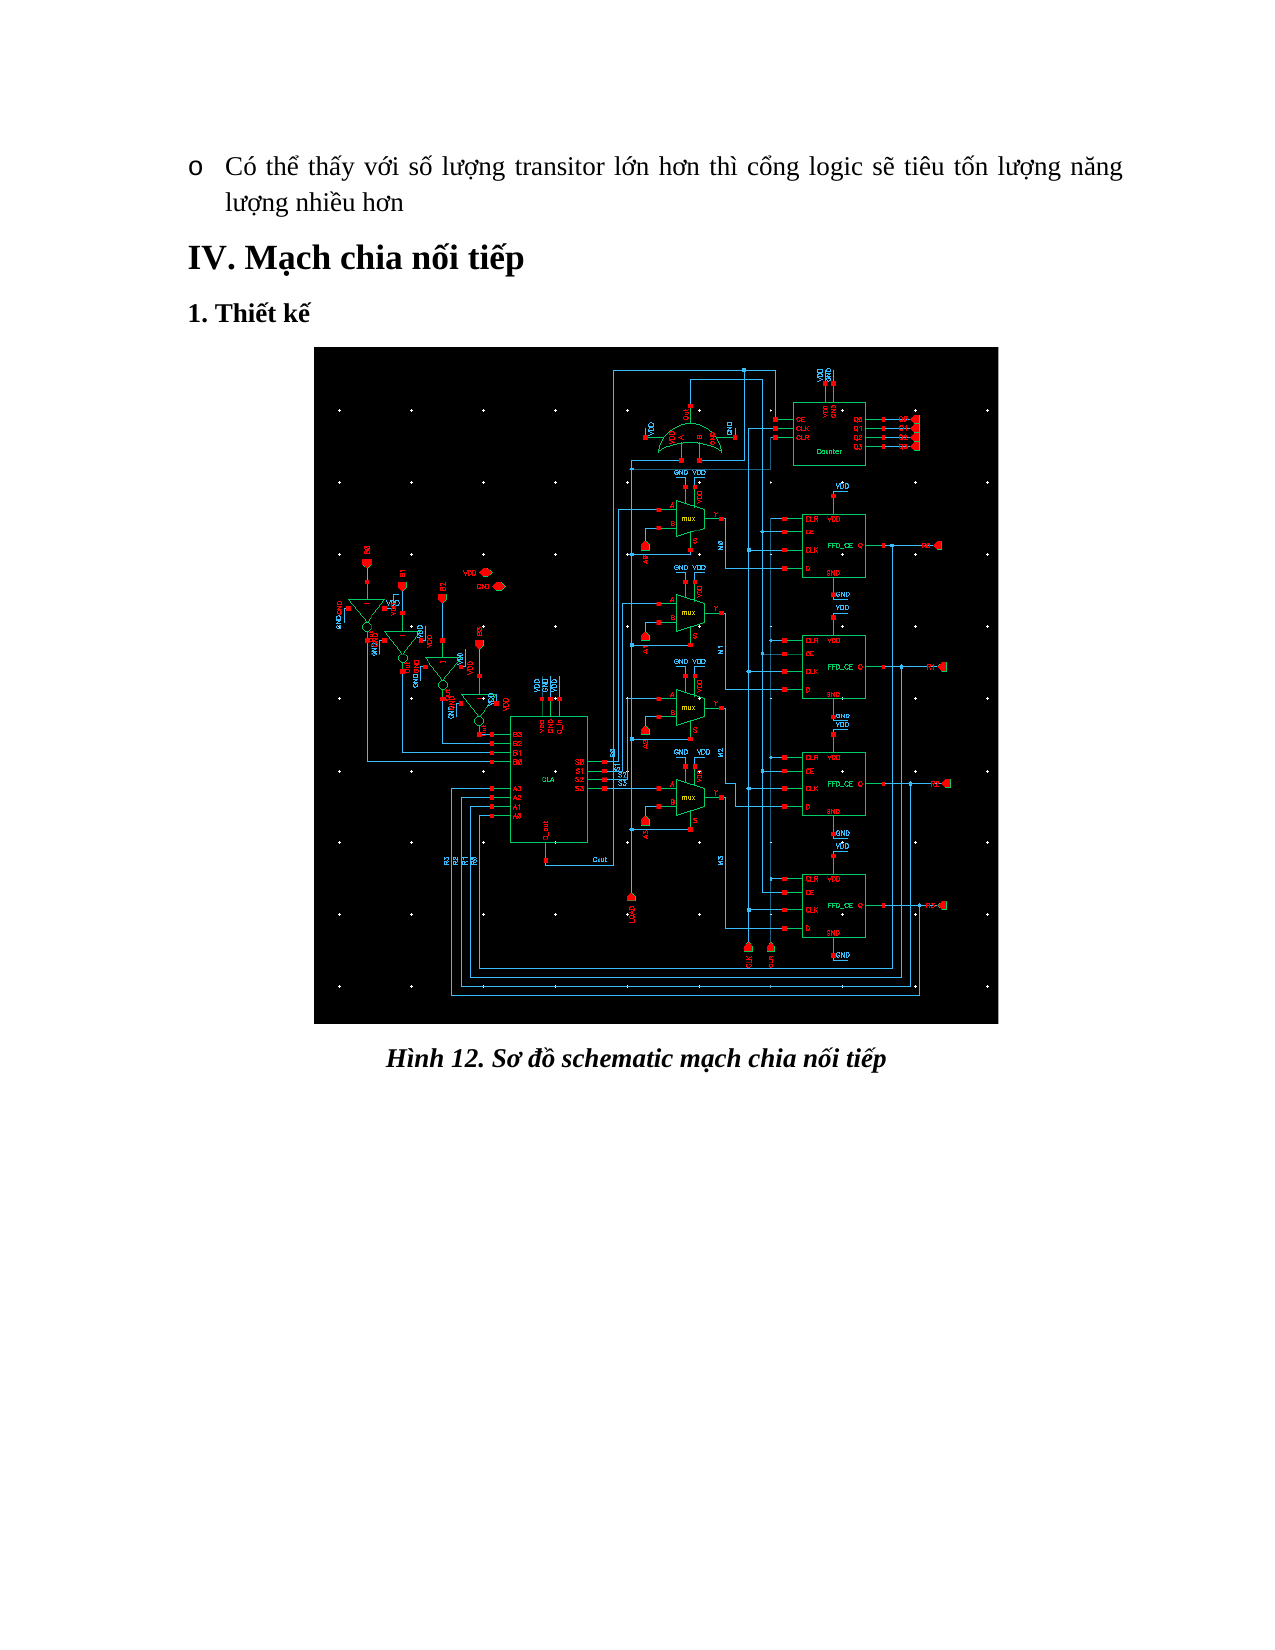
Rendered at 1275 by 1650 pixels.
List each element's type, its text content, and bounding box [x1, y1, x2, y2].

text 1. Thiết kế [187, 297, 1125, 328]
text IV. Mạch chia nối tiếp [187, 236, 1125, 277]
picture [314, 347, 999, 1024]
text Hình 12. Sơ đồ schematic mạch chia nối tiếp [150, 1043, 1125, 1074]
list Có thể thấy với số lượng transitor lớn hơn thì cổng logic sẽ tiêu tốn lượng năng lượng nhiều hơn [187, 150, 1125, 217]
